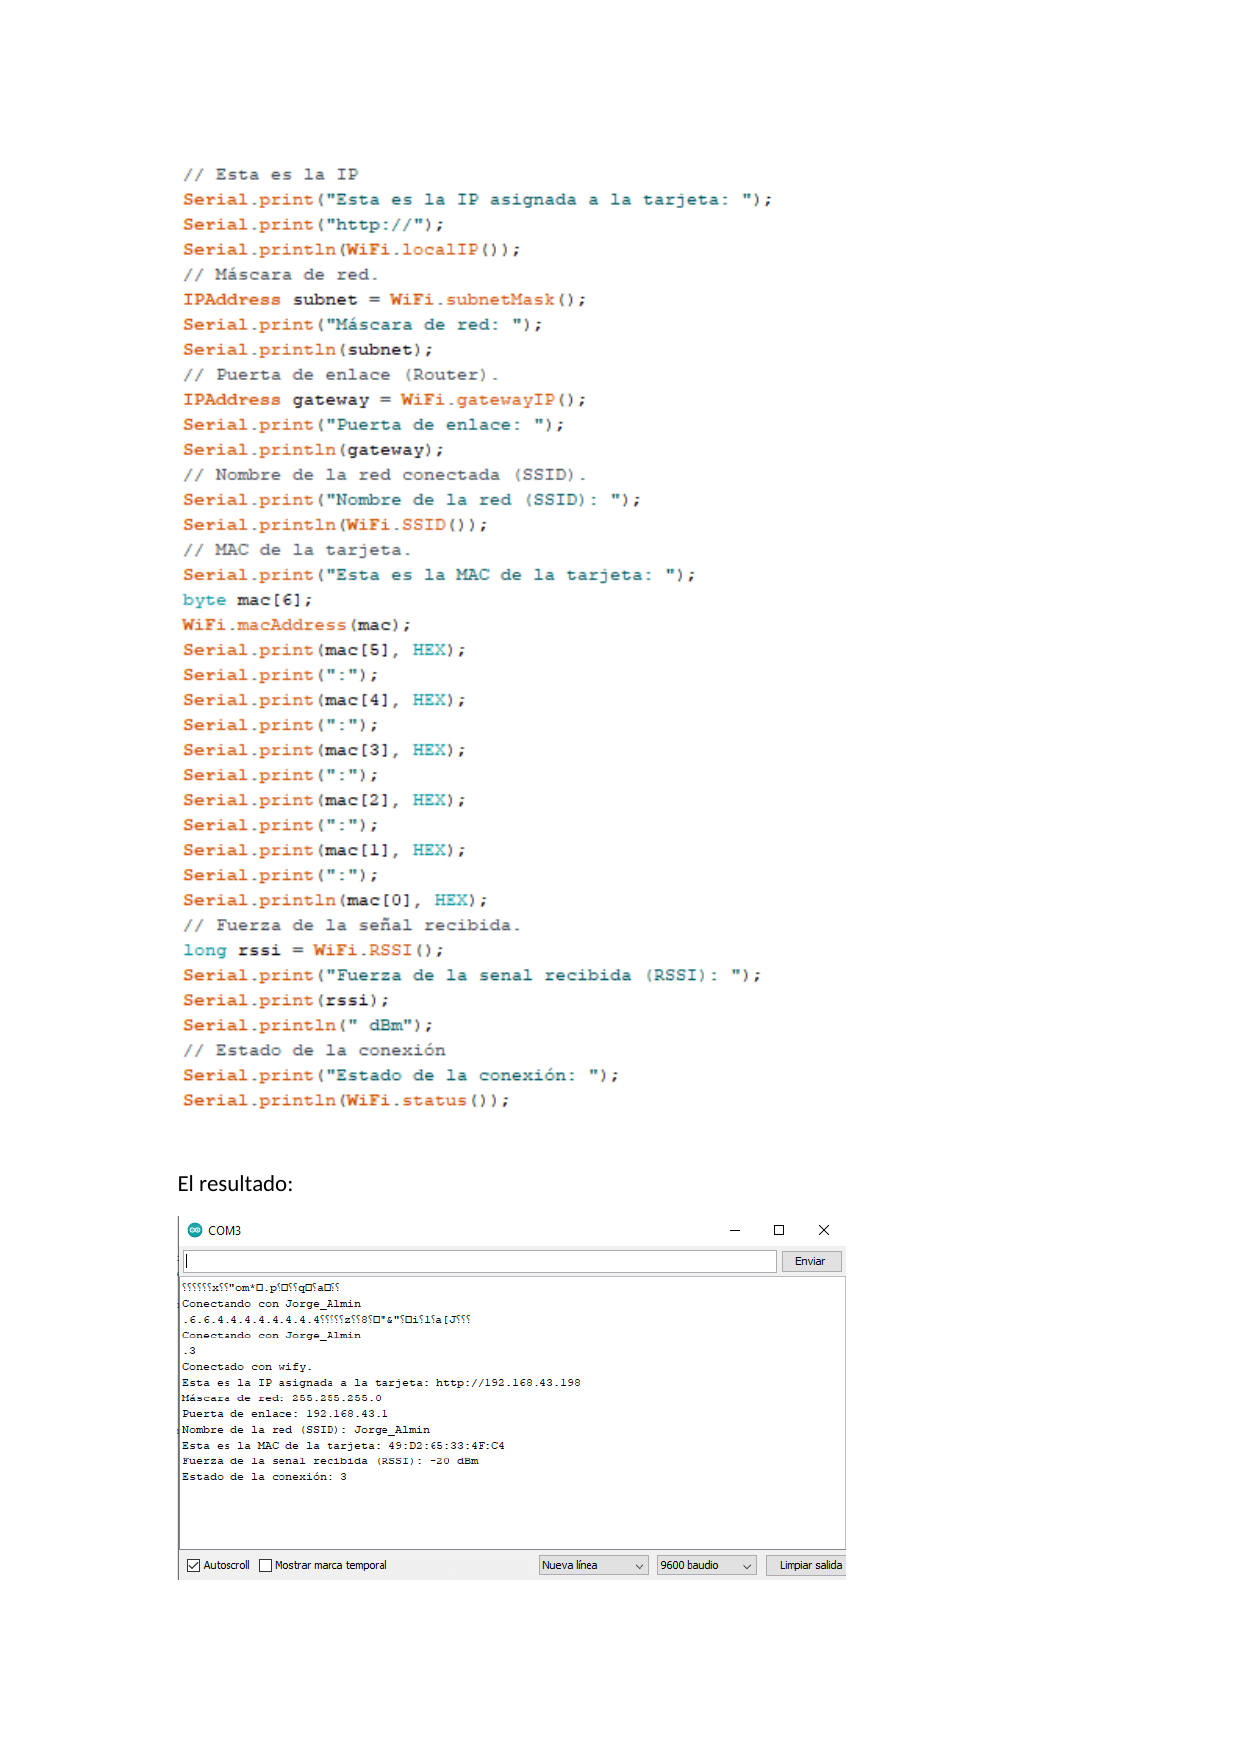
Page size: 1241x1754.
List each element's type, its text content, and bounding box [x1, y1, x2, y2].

text El resultado: [177, 1169, 1063, 1198]
picture [177, 1216, 846, 1580]
picture [177, 147, 804, 1151]
